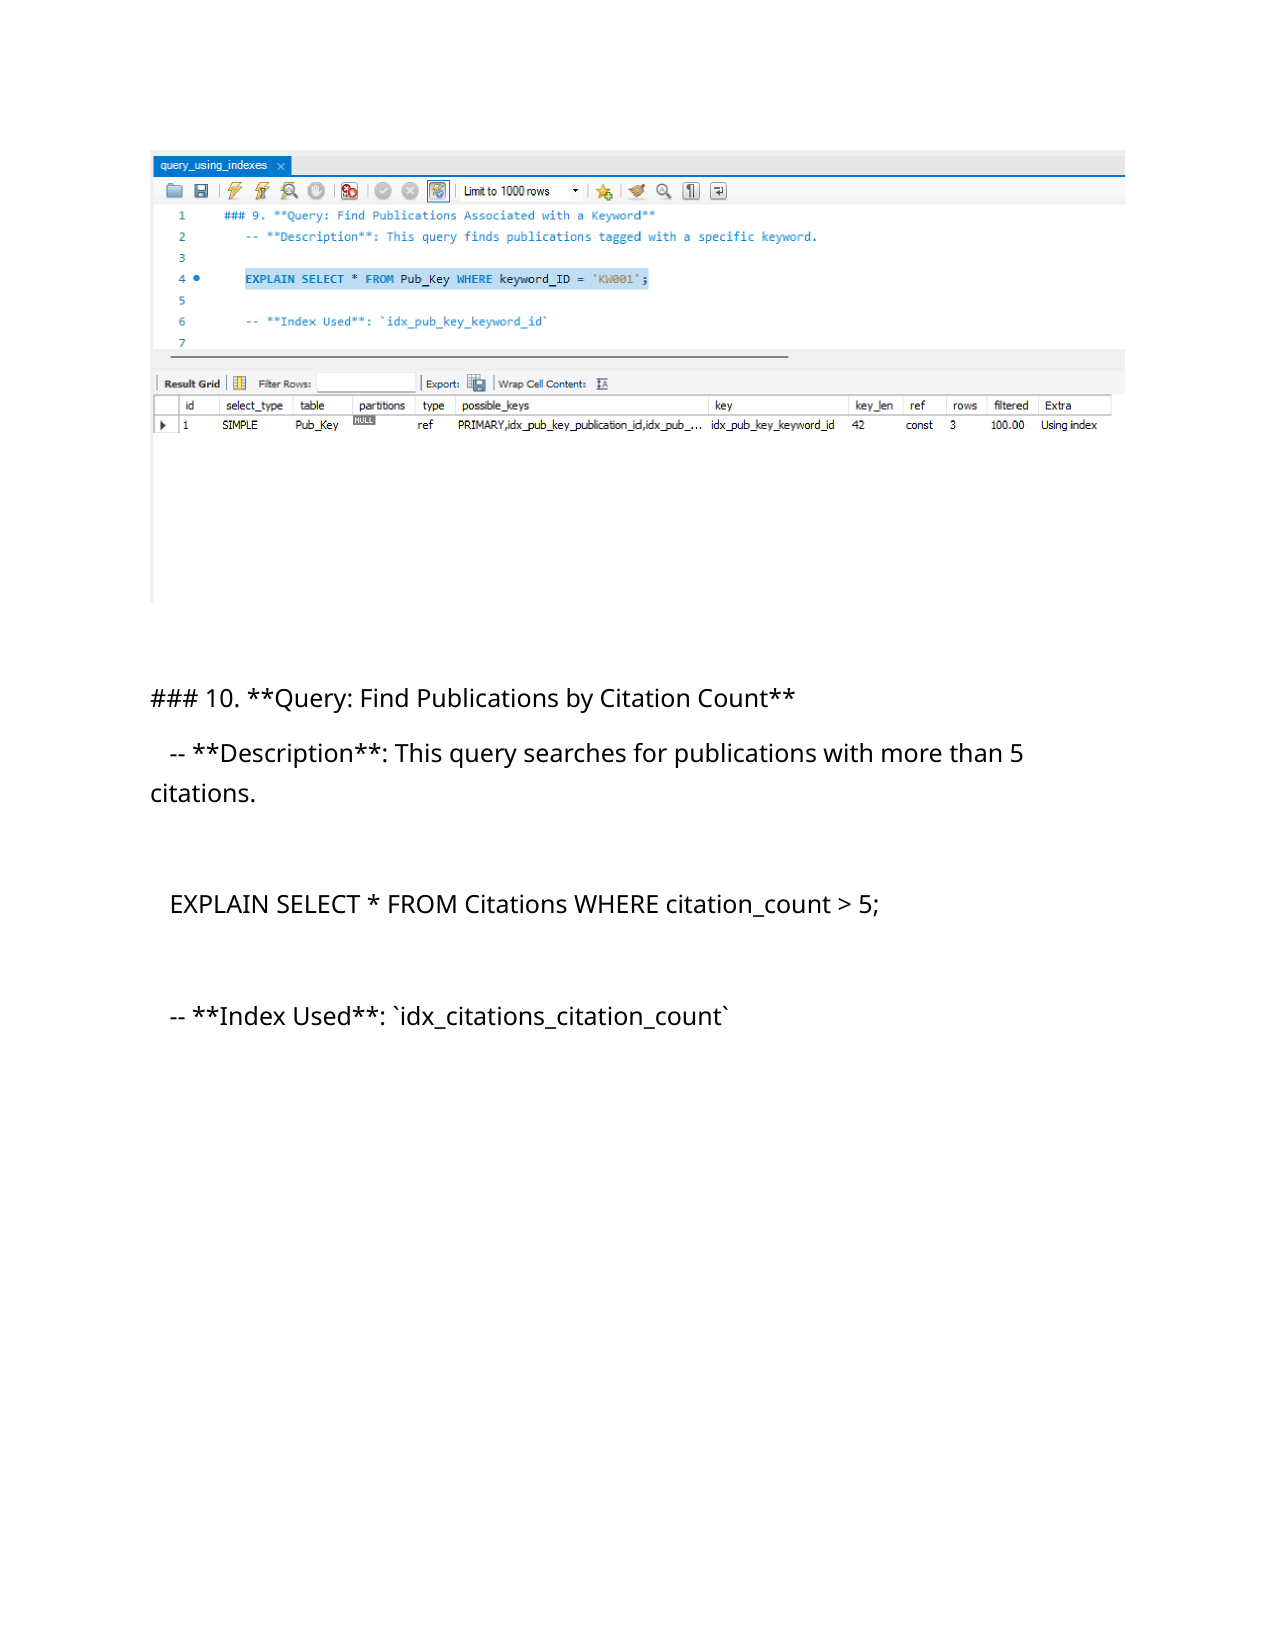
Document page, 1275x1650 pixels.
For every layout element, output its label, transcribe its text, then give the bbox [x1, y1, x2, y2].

text -- **Index Used**: `idx_citations_citation_count` [150, 999, 1125, 1033]
picture [150, 150, 1125, 603]
text ### 10. **Query: Find Publications by Citation Count** [150, 680, 1125, 714]
text -- **Description**: This query searches for publications with more than 5 citations. [150, 736, 1125, 809]
text EXPLAIN SELECT * FROM Citations WHERE citation_count > 5; [150, 887, 1125, 921]
